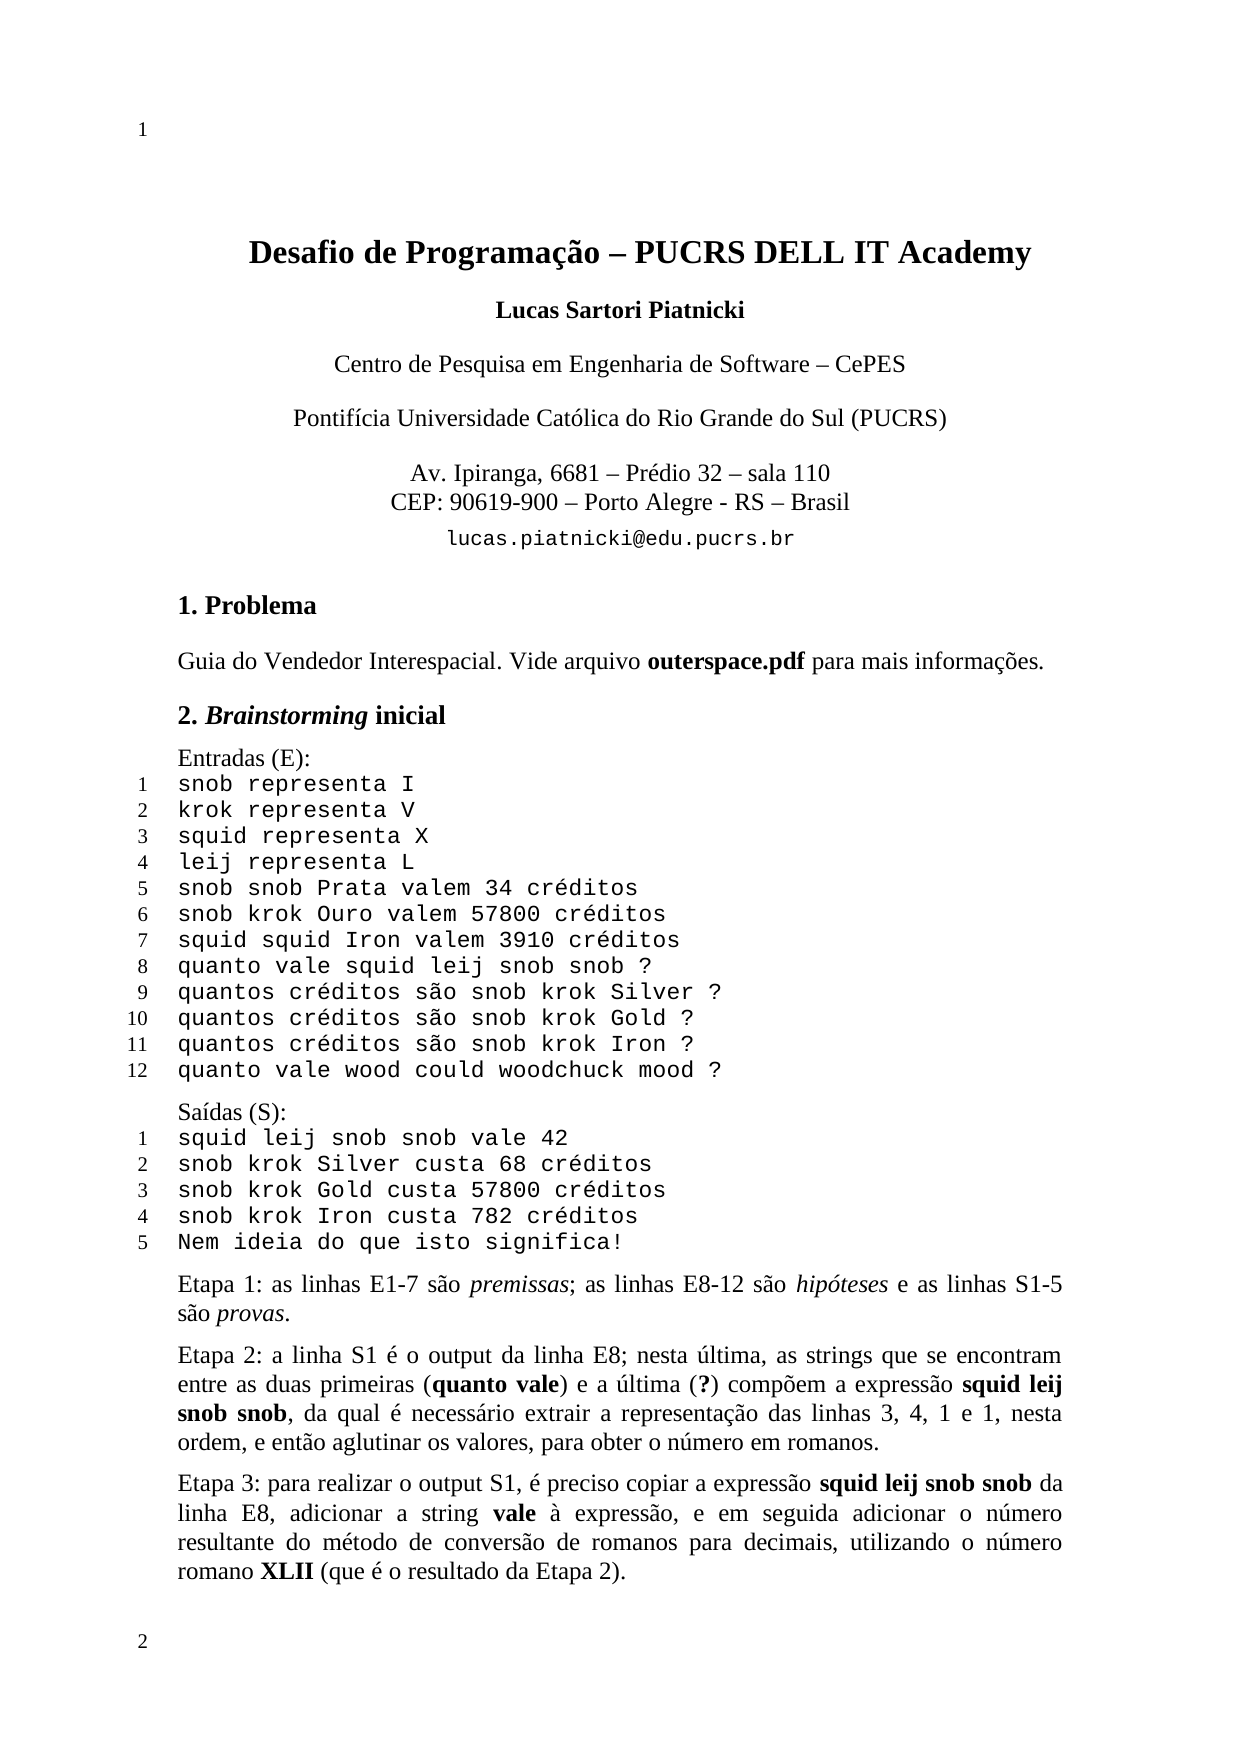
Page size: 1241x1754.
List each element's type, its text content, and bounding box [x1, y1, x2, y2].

text snob krok Iron custa 782 créditos [177, 1204, 1063, 1230]
text Pontifícia Universidade Católica do Rio Grande do Sul (PUCRS) [177, 403, 1063, 432]
text quantos créditos são snob krok Silver ? [177, 981, 1063, 1007]
text squid squid Iron valem 3910 créditos [177, 928, 1063, 954]
text Etapa 3: para realizar o output S1, é preciso copiar a expressão squid leij snob snob da linha E8, adicionar a string vale à expressão, e em seguida adicionar o número resultante do método de conversão de romanos para decimais, utilizando o número romano XLII (que é o resultado da Etapa 2). [177, 1468, 1063, 1584]
text snob representa I [177, 772, 1063, 798]
text krok representa V [177, 798, 1063, 824]
text Nem ideia do que isto significa! [177, 1230, 1063, 1256]
text squid leij snob snob vale 42 [177, 1126, 1063, 1152]
text Etapa 2: a linha S1 é o output da linha E8; nesta última, as strings que se encontram entre as duas primeiras (quanto vale) e a última (?) compõem a expressão squid leij snob snob, da qual é necessário extrair a representação das linhas 3, 4, 1 e 1, nesta ordem, e então aglutinar os valores, para obter o número em romanos. [177, 1339, 1063, 1456]
text snob krok Silver custa 68 créditos [177, 1152, 1063, 1178]
text Saídas (S): [177, 1097, 1063, 1126]
title Desafio de Programação – PUCRS DELL IT Academy [177, 232, 1063, 270]
text snob snob Prata valem 34 créditos [177, 876, 1063, 902]
subtitle 1. Problema [177, 589, 1063, 621]
text Entradas (E): [177, 743, 1063, 772]
text Lucas Sartori Piatnicki [177, 295, 1063, 324]
text snob krok Gold custa 57800 créditos [177, 1178, 1063, 1204]
text quanto vale wood could woodchuck mood ? [177, 1059, 1063, 1085]
text squid representa X [177, 824, 1063, 850]
text leij representa L [177, 850, 1063, 876]
text quantos créditos são snob krok Iron ? [177, 1033, 1063, 1059]
text snob krok Ouro valem 57800 créditos [177, 902, 1063, 928]
text Centro de Pesquisa em Engenharia de Software – CePES [177, 349, 1063, 378]
text quanto vale squid leij snob snob ? [177, 954, 1063, 981]
text lucas.piatnicki@edu.pucrs.br [177, 528, 1063, 552]
text Av. Ipiranga, 6681 – Prédio 32 – sala 110 CEP: 90619-900 – Porto Alegre - RS – Brasil [177, 457, 1063, 516]
subtitle 2. Brainstorming inicial [177, 699, 1063, 731]
subtitle Guia do Vendedor Interespacial. Vide arquivo outerspace.pdf para mais informações. [177, 646, 1063, 674]
text quantos créditos são snob krok Gold ? [177, 1007, 1063, 1033]
text Etapa 1: as linhas E1-7 são premissas; as linhas E8-12 são hipóteses e as linhas S1-5 são provas. [177, 1269, 1063, 1327]
